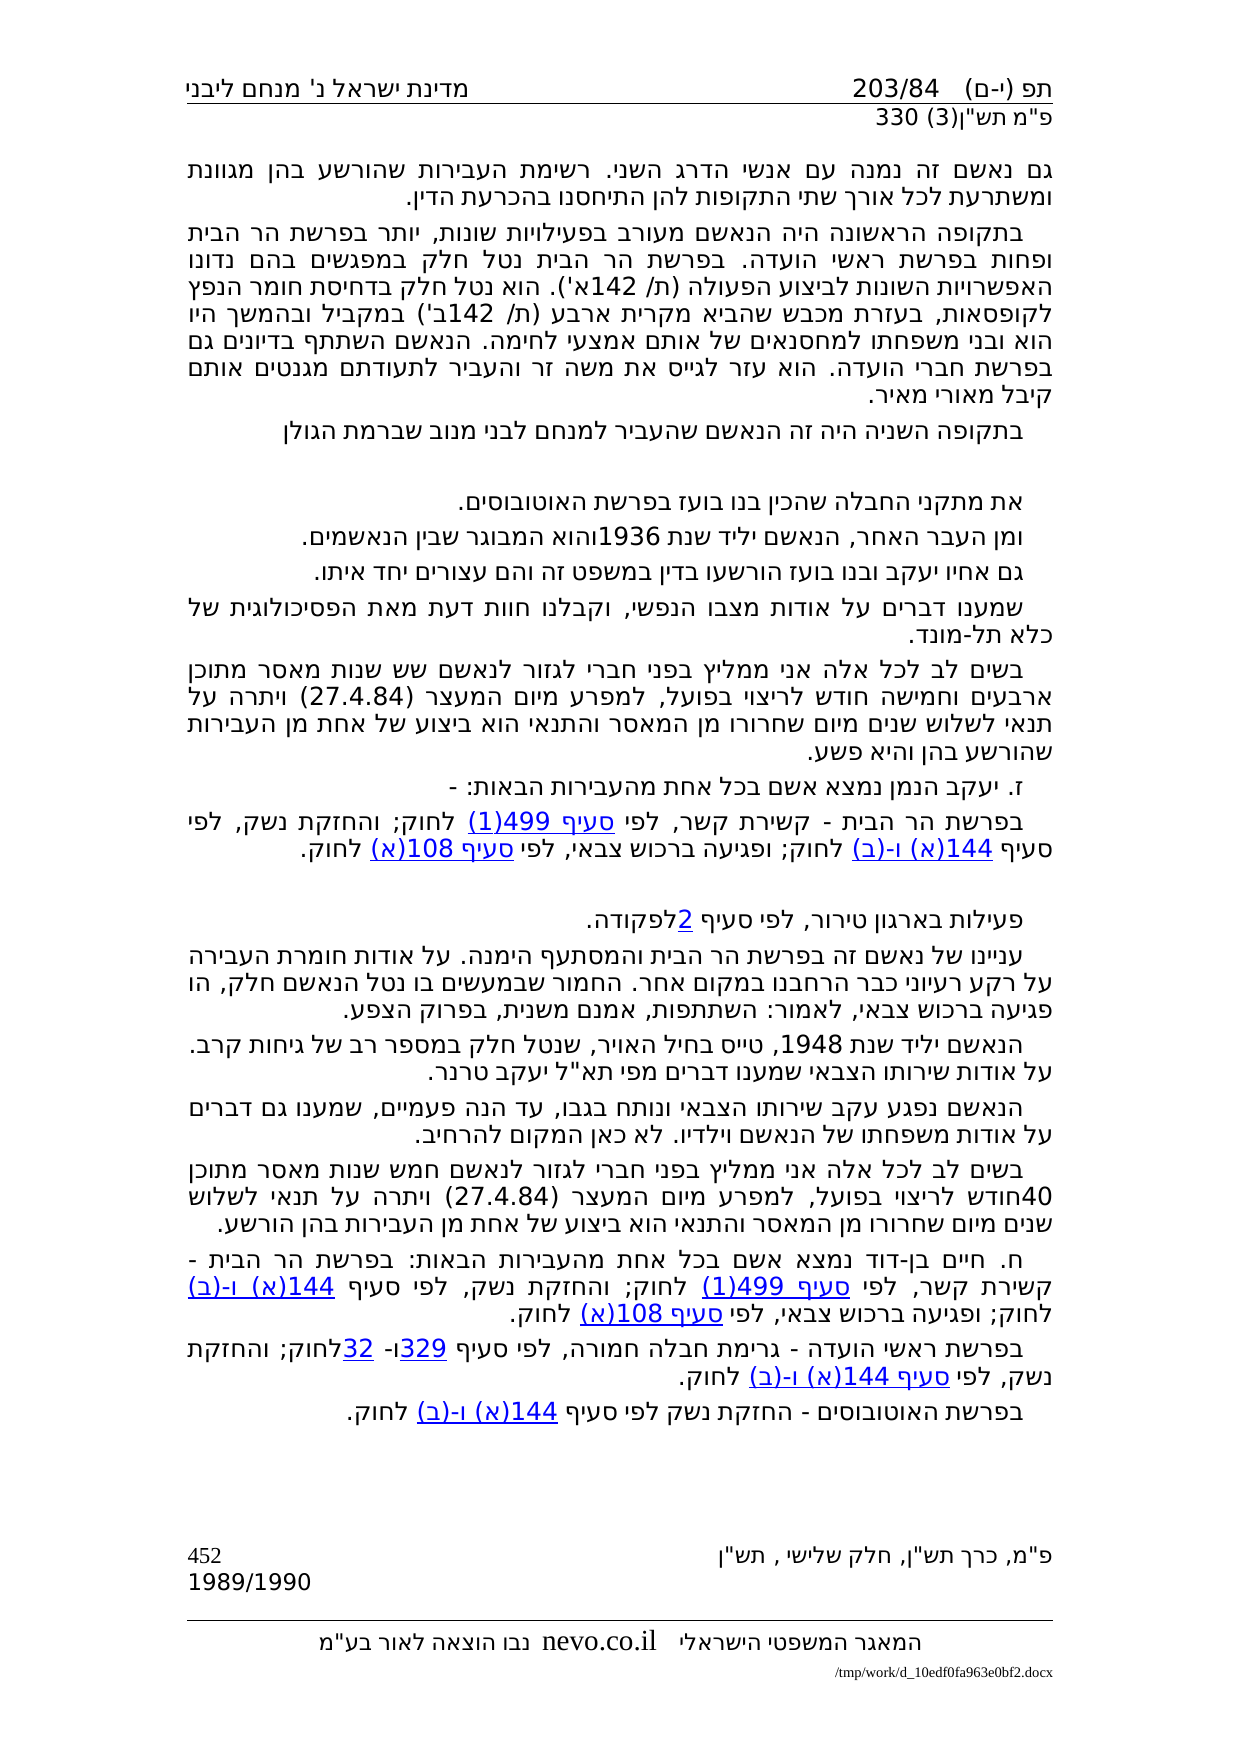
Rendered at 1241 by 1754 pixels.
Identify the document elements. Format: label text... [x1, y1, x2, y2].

text בפרשת הר הבית - קשירת קשר, לפי סעיף 499(1) לחוק; והחזקת נשק, לפי סעיף 144(א) ו-(ב) לחוק; ופגיעה ברכוש צבאי, לפי סעיף 108(א) לחוק. [187, 809, 1053, 863]
text פעילות בארגון טירור, לפי סעיף 2לפקודה. [187, 907, 1053, 934]
text הנאשם נפגע עקב שירותו הצבאי ונותח בגבו, עד הנה פעמיים, שמענו גם דברים על אודות משפחתו של הנאשם וילדיו. לא כאן המקום להרחיב. [187, 1094, 1053, 1149]
text ומן העבר האחר, הנאשם יליד שנת 1936והוא המבוגר שבין הנאשמים. [187, 524, 1053, 551]
text שמענו דברים על אודות מצבו הנפשי, וקבלנו חוות דעת מאת הפסיכולוגית של כלא תל-מונד. [187, 594, 1053, 649]
text בשים לב לכל אלה אני ממליץ בפני חברי לגזור לנאשם חמש שנות מאסר מתוכן 40חודש לריצוי בפועל, למפרע מיום המעצר (27.4.84) ויתרה על תנאי לשלוש שנים מיום שחרורו מן המאסר והתנאי הוא ביצוע של אחת מן העבירות בהן הורשע. [187, 1157, 1053, 1238]
text בפרשת האוטובוסים - החזקת נשק לפי סעיף 144(א) ו-(ב) לחוק. [187, 1399, 1053, 1426]
text ז. יעקב הנמן נמצא אשם בכל אחת מהעבירות הבאות: - [187, 774, 1053, 801]
text את מתקני החבלה שהכין בנו בועז בפרשת האוטובוסים. [187, 488, 1053, 515]
text בתקופה הראשונה היה הנאשם מעורב בפעילויות שונות, יותר בפרשת הר הבית ופחות בפרשת ראשי הועדה. בפרשת הר הבית נטל חלק במפגשים בהם נדונו האפשרויות השונות לביצוע הפעולה (ת/ 142א'). הוא נטל חלק בדחיסת חומר הנפץ לקופסאות, בעזרת מכבש שהביא מקרית ארבע (ת/ 142ב') במקביל ובהמשך היו הוא ובני משפחתו למחסנאים של אותם אמצעי לחימה. הנאשם השתתף בדיונים גם בפרשת חברי הועדה. הוא עזר לגייס את משה זר והעביר לתעודתם מגנטים אותם קיבל מאורי מאיר. [187, 219, 1053, 409]
text בפרשת ראשי הועדה - גרימת חבלה חמורה, לפי סעיף 329ו- 32לחוק; והחזקת נשק, לפי סעיף 144(א) ו-(ב) לחוק. [187, 1336, 1053, 1390]
text גם אחיו יעקב ובנו בועז הורשעו בדין במשפט זה והם עצורים יחד איתו. [187, 559, 1053, 586]
text ח. חיים בן-דוד נמצא אשם בכל אחת מהעבירות הבאות: בפרשת הר הבית - קשירת קשר, לפי סעיף 499(1) לחוק; והחזקת נשק, לפי סעיף 144(א) ו-(ב) לחוק; ופגיעה ברכוש צבאי, לפי סעיף 108(א) לחוק. [187, 1247, 1053, 1328]
text עניינו של נאשם זה בפרשת הר הבית והמסתעף הימנה. על אודות חומרת העבירה על רקע רעיוני כבר הרחבנו במקום אחר. החמור שבמעשים בו נטל הנאשם חלק, הו פגיעה ברכוש צבאי, לאמור: השתתפות, אמנם משנית, בפרוק הצפע. [187, 942, 1053, 1024]
text הנאשם יליד שנת 1948, טייס בחיל האויר, שנטל חלק במספר רב של גיחות קרב. על אודות שירותו הצבאי שמענו דברים מפי תא"ל יעקב טרנר. [187, 1032, 1053, 1086]
text בשים לב לכל אלה אני ממליץ בפני חברי לגזור לנאשם שש שנות מאסר מתוכן ארבעים וחמישה חודש לריצוי בפועל, למפרע מיום המעצר (27.4.84) ויתרה על תנאי לשלוש שנים מיום שחרורו מן המאסר והתנאי הוא ביצוע של אחת מן העבירות שהורשע בהן והיא פשע. [187, 657, 1053, 765]
text בתקופה השניה היה זה הנאשם שהעביר למנחם לבני מנוב שברמת הגולן [187, 417, 1053, 444]
text גם נאשם זה נמנה עם אנשי הדרג השני. רשימת העבירות שהורשע בהן מגוונת ומשתרעת לכל אורך שתי התקופות להן התיחסנו בהכרעת הדין. [187, 157, 1053, 211]
